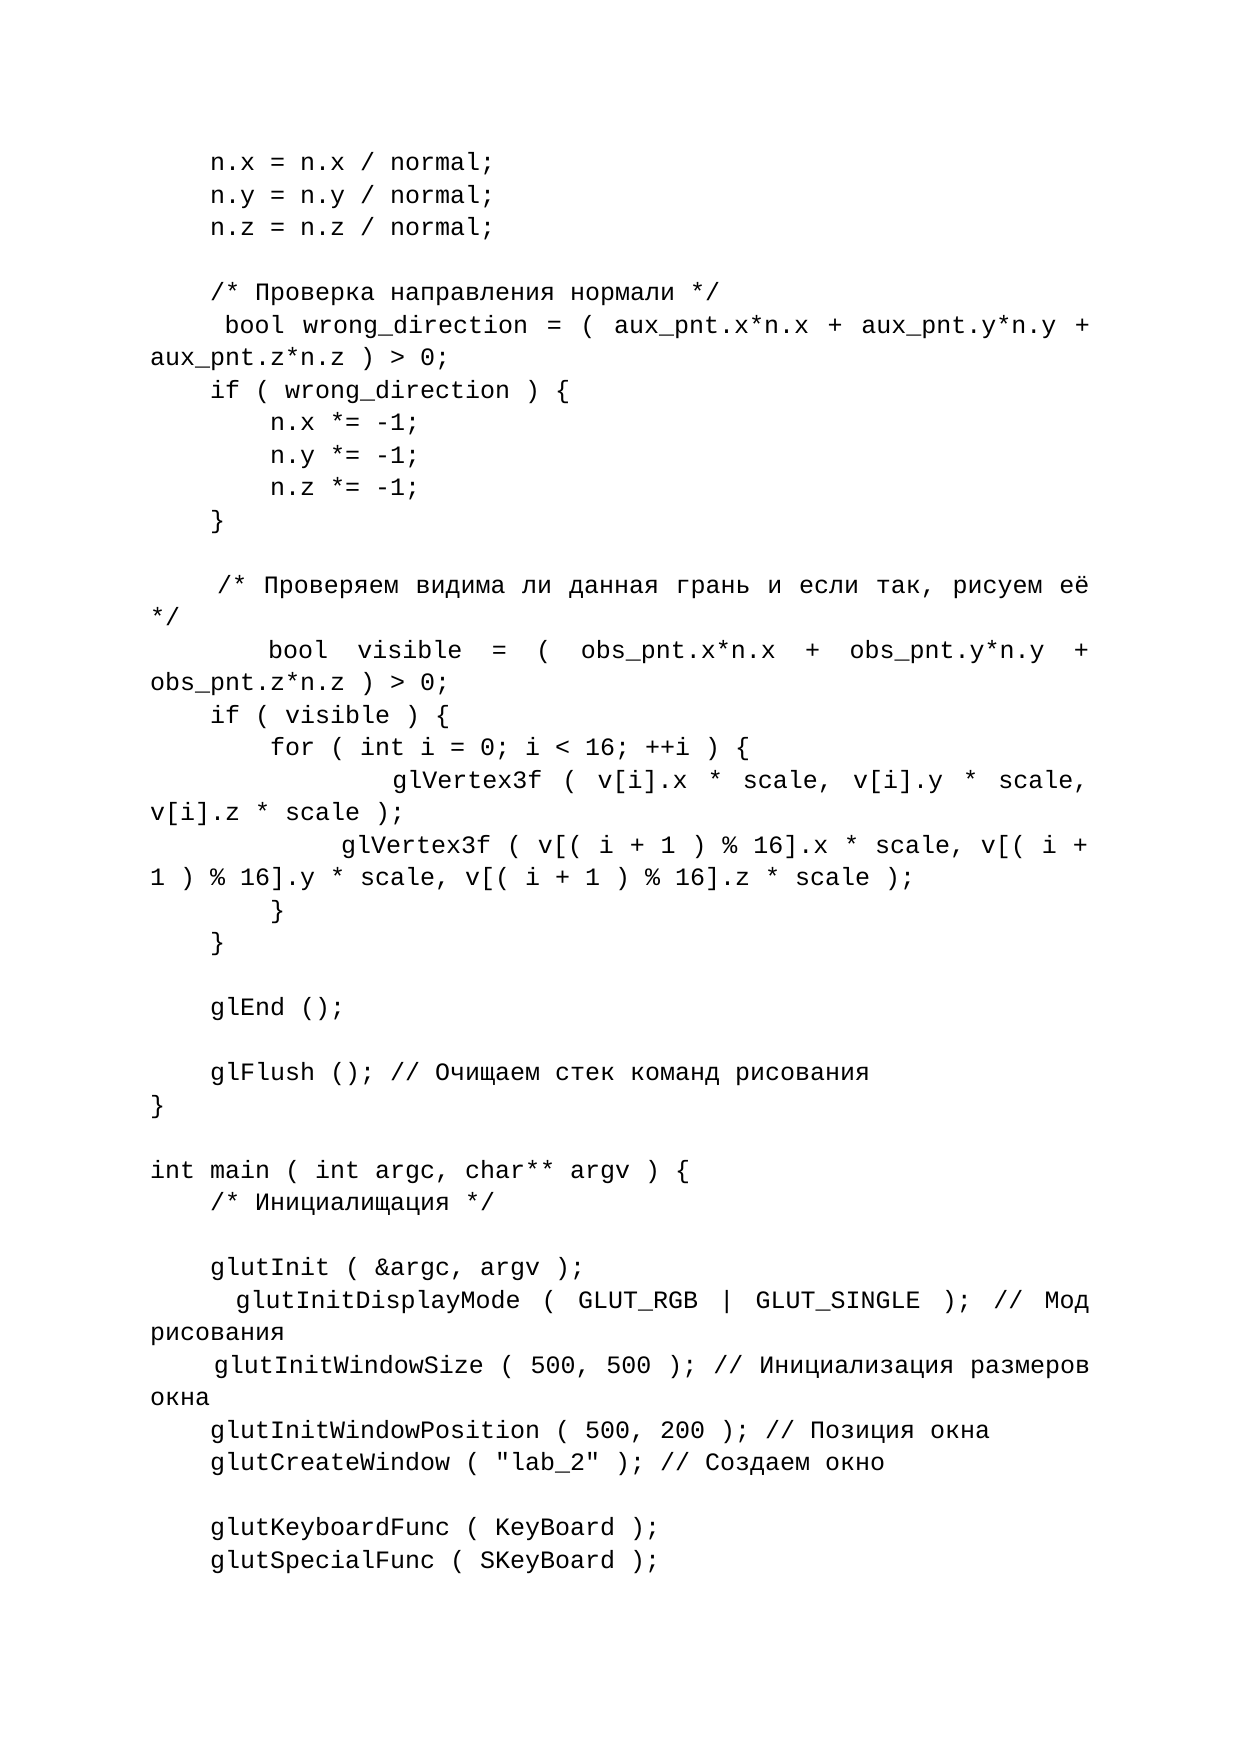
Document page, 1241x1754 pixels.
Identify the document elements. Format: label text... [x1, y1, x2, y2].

text n.x = n.x / normal; [150, 150, 1090, 178]
text bool visible = ( obs_pnt.x*n.x + obs_pnt.y*n.y + obs_pnt.z*n.z ) > 0; [150, 637, 1090, 698]
text bool wrong_direction = ( aux_pnt.x*n.x + aux_pnt.y*n.y + aux_pnt.z*n.z ) > 0; [150, 312, 1090, 373]
text glVertex3f ( v[i].x * scale, v[i].y * scale, v[i].z * scale ); [150, 767, 1090, 828]
text /* Проверяем видима ли данная грань и если так, рисуем её */ [150, 572, 1090, 633]
text glutInitWindowSize ( 500, 500 ); // Инициализация размеров окна [150, 1352, 1090, 1413]
text n.z *= -1; [150, 475, 1090, 503]
text n.x *= -1; [150, 410, 1090, 438]
text } [150, 507, 1090, 536]
text if ( wrong_direction ) { [150, 377, 1090, 406]
text glutKeyboardFunc ( KeyBoard ); [150, 1515, 1090, 1543]
text glutInitDisplayMode ( GLUT_RGB | GLUT_SINGLE ); // Мод рисования [150, 1287, 1090, 1348]
text glVertex3f ( v[( i + 1 ) % 16].x * scale, v[( i + 1 ) % 16].y * scale, v[( i + 1 ) % 16].z * scale ); [150, 832, 1090, 893]
text for ( int i = 0; i < 16; ++i ) { [150, 735, 1090, 763]
text glutCreateWindow ( "lab_2" ); // Создаем окно [150, 1450, 1090, 1478]
text n.y = n.y / normal; [150, 182, 1090, 211]
text /* Проверка направления нормали */ [150, 280, 1090, 308]
text } [150, 930, 1090, 958]
text } [150, 897, 1090, 926]
text glFlush (); // Очищаем стек команд рисования [150, 1060, 1090, 1088]
text } [150, 1092, 1090, 1121]
text n.y *= -1; [150, 442, 1090, 471]
text if ( visible ) { [150, 702, 1090, 731]
text glutInit ( &argc, argv ); [150, 1255, 1090, 1283]
text int main ( int argc, char** argv ) { [150, 1157, 1090, 1186]
text glEnd (); [150, 995, 1090, 1023]
text n.z = n.z / normal; [150, 215, 1090, 243]
text glutSpecialFunc ( SKeyBoard ); [150, 1547, 1090, 1576]
text /* Инициалищация */ [150, 1190, 1090, 1218]
text glutInitWindowPosition ( 500, 200 ); // Позиция окна [150, 1417, 1090, 1446]
